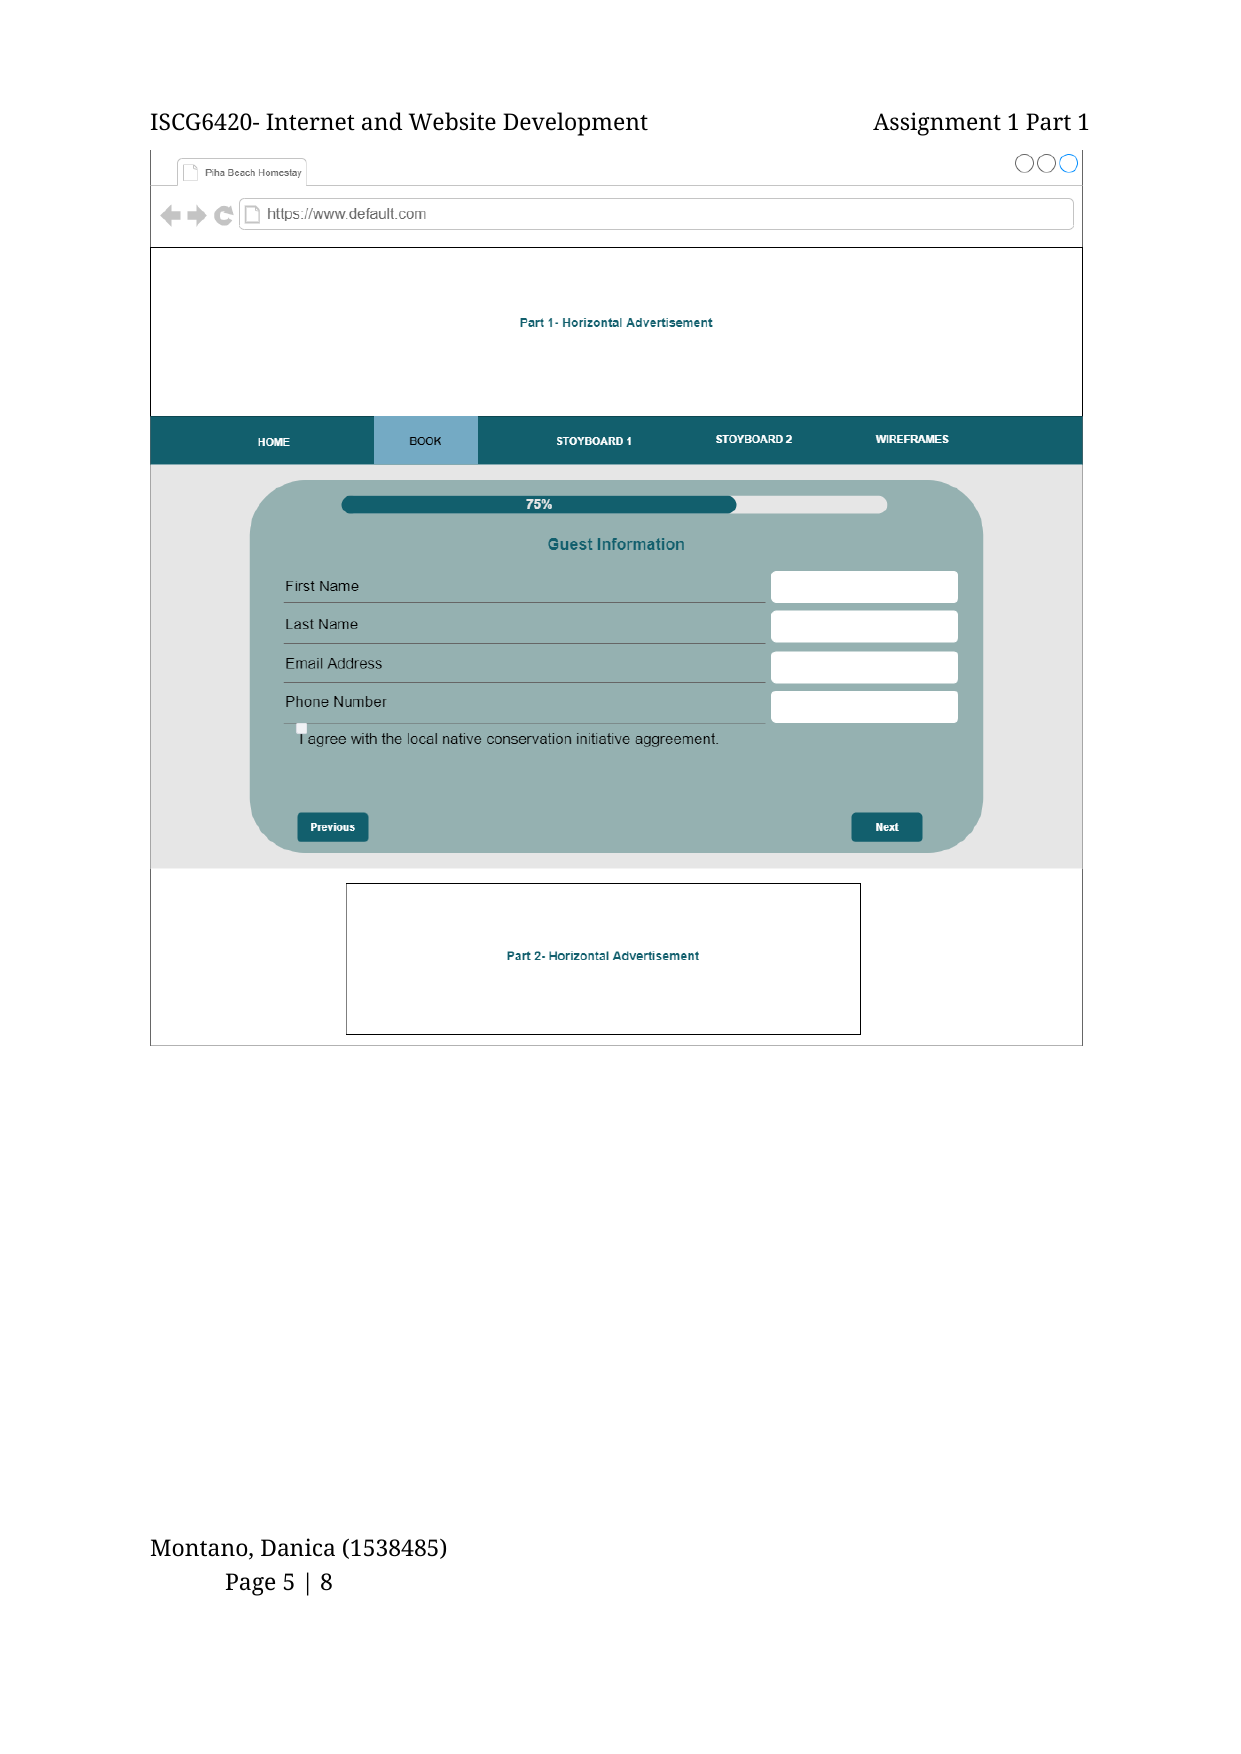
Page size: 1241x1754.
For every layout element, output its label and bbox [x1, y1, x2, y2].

picture [150, 150, 1091, 1046]
